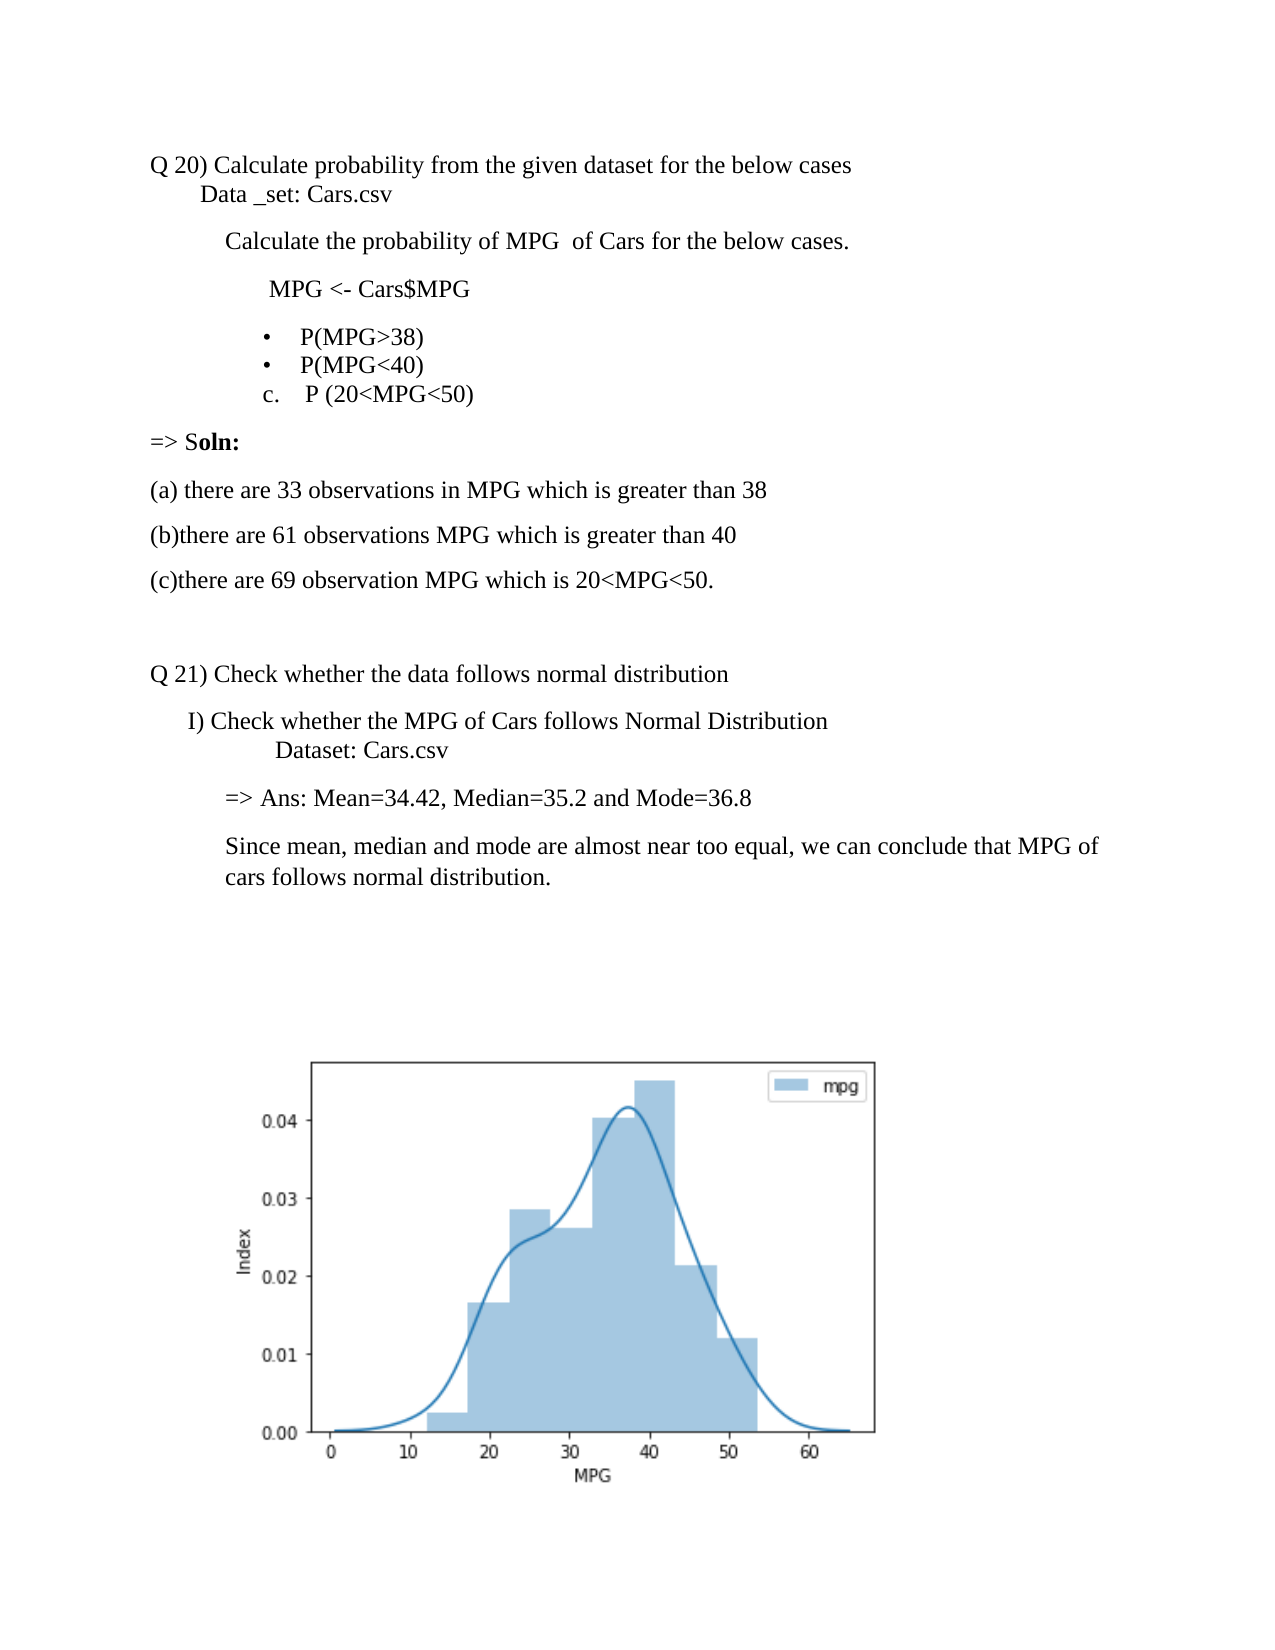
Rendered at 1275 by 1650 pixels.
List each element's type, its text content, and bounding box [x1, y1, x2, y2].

list P(MPG<40) [262, 351, 1125, 379]
text I) Check whether the MPG of Cars follows Normal Distribution [187, 706, 1125, 735]
text (b)there are 61 observations MPG which is greater than 40 [150, 520, 1125, 549]
text c. P (20<MPG<50) [262, 379, 1125, 408]
text (c)there are 69 observation MPG which is 20<MPG<50. [150, 566, 1125, 594]
text Calculate the probability of MPG of Cars for the below cases. [225, 226, 1125, 255]
text Since mean, median and mode are almost near too equal, we can conclude that MPG of cars follows normal distribution. [225, 831, 1125, 891]
text (a) there are 33 observations in MPG which is greater than 38 [150, 475, 1125, 503]
list P(MPG>38) [262, 322, 1125, 351]
text Q 20) Calculate probability from the given dataset for the below cases [150, 150, 1125, 179]
text => Ans: Mean=34.42, Median=35.2 and Mode=36.8 [225, 783, 1125, 812]
text Data _set: Cars.csv [150, 179, 1125, 207]
picture [225, 1053, 886, 1496]
text Dataset: Cars.csv [225, 735, 1125, 764]
text => Soln: [150, 427, 1125, 456]
text Q 21) Check whether the data follows normal distribution [150, 659, 1125, 687]
text MPG <- Cars$MPG [225, 274, 1125, 303]
